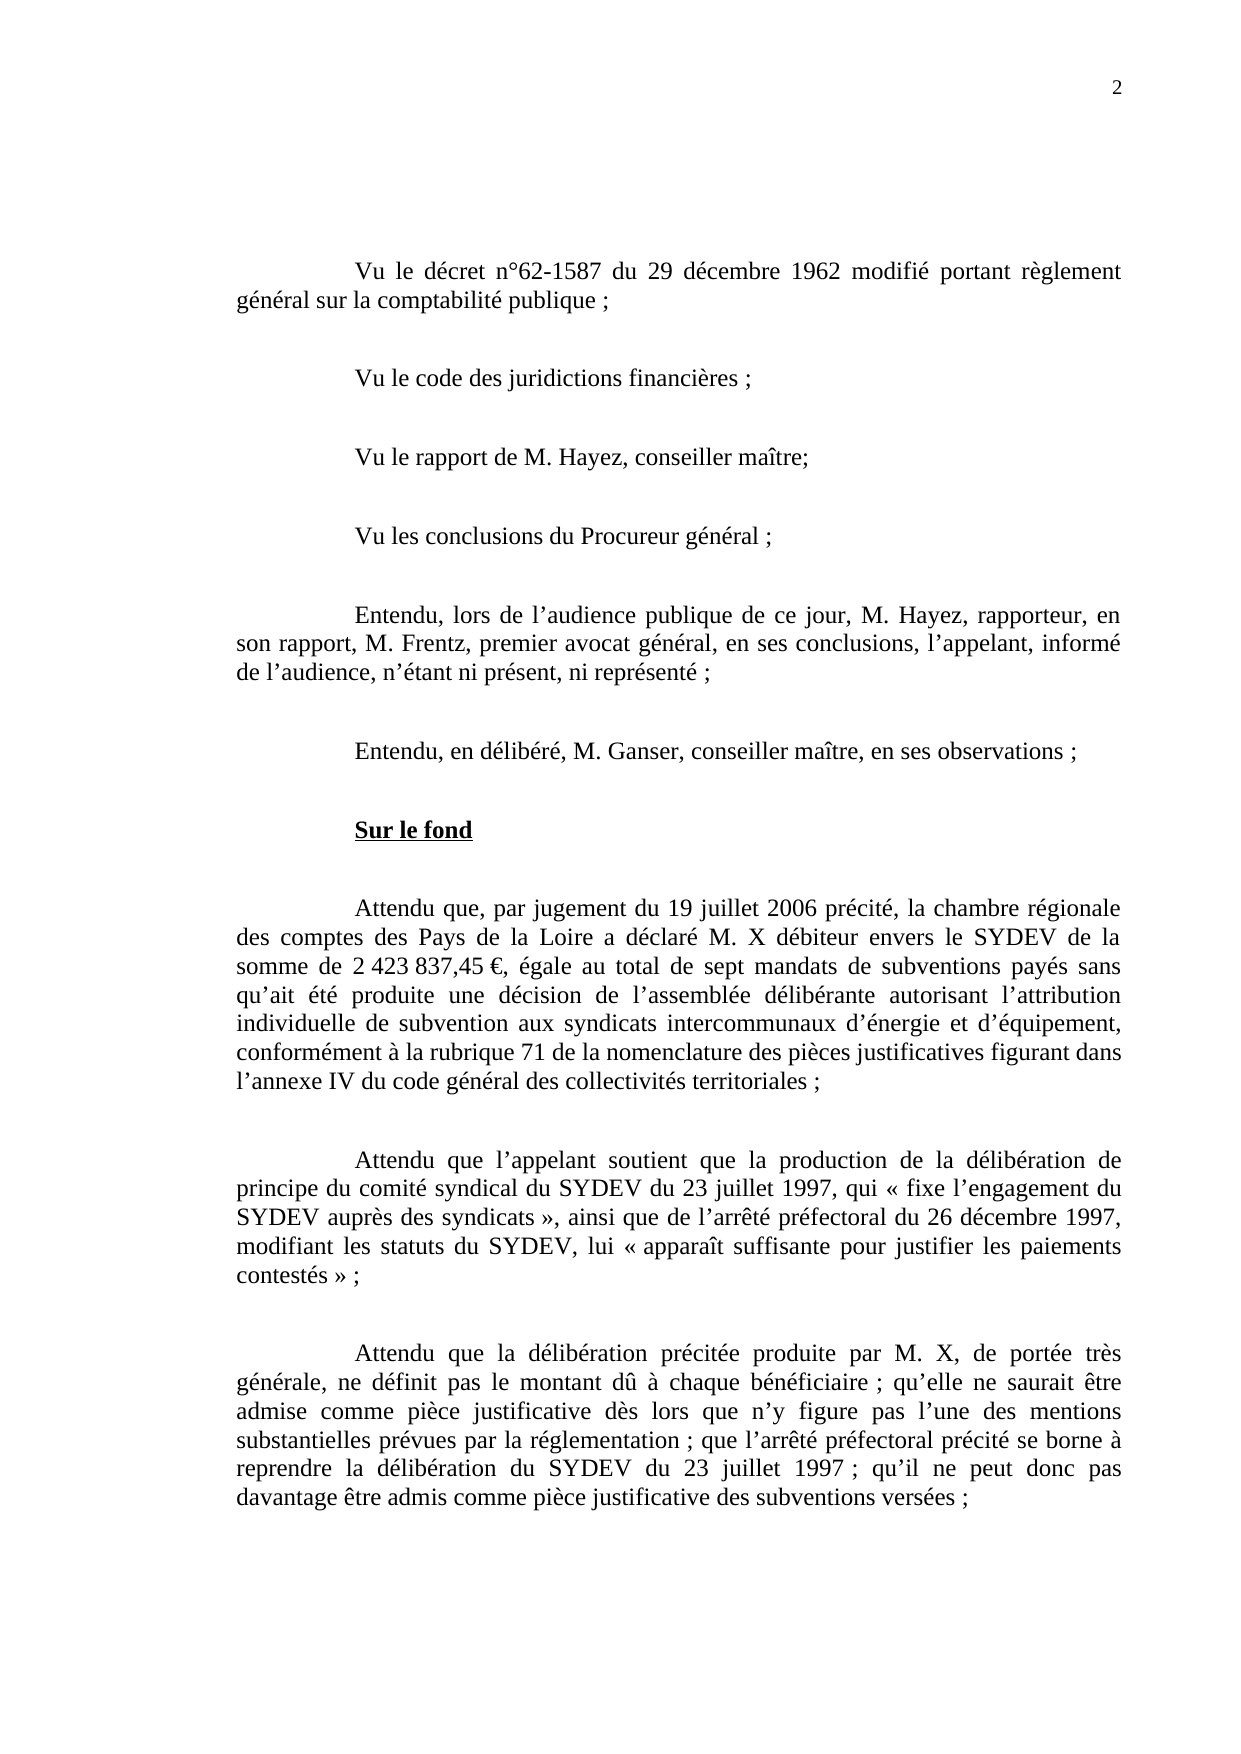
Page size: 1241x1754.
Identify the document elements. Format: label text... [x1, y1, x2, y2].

text Vu le décret n°62-1587 du 29 décembre 1962 modifié portant règlement général sur la comptabilité publique ; [236, 256, 1122, 313]
text Attendu que, par jugement du 19 juillet 2006 précité, la chambre régionale des comptes des Pays de la Loire a déclaré M. X débiteur envers le SYDEV de la somme de 2 423 837,45 €, égale au total de sept mandats de subventions payés sans qu’ait été produite une décision de l’assemblée délibérante autorisant l’attribution individuelle de subvention aux syndicats intercommunaux d’énergie et d’équipement, conformément à la rubrique 71 de la nomenclature des pièces justificatives figurant dans l’annexe IV du code général des collectivités territoriales ; [236, 893, 1122, 1095]
text Vu le code des juridictions financières ; [236, 363, 1122, 392]
text Entendu, en délibéré, M. Ganser, conseiller maître, en ses observations ; [236, 736, 1122, 765]
text Vu le rapport de M. Hayez, conseiller maître; [236, 442, 1122, 471]
text Entendu, lors de l’audience publique de ce jour, M. Hayez, rapporteur, en son rapport, M. Frentz, premier avocat général, en ses conclusions, l’appelant, informé de l’audience, n’étant ni présent, ni représenté ; [236, 600, 1122, 686]
text Vu les conclusions du Procureur général ; [236, 521, 1122, 550]
text Attendu que l’appelant soutient que la production de la délibération de principe du comité syndical du SYDEV du 23 juillet 1997, qui « fixe l’engagement du SYDEV auprès des syndicats », ainsi que de l’arrêté préfectoral du 26 décembre 1997, modifiant les statuts du SYDEV, lui « apparaît suffisante pour justifier les paiements contestés » ; [236, 1145, 1122, 1288]
text Sur le fond [236, 815, 1122, 843]
text Attendu que la délibération précitée produite par M. X, de portée très générale, ne définit pas le montant dû à chaque bénéficiaire ; qu’elle ne saurait être admise comme pièce justificative dès lors que n’y figure pas l’une des mentions substantielles prévues par la réglementation ; que l’arrêté préfectoral précité se borne à reprendre la délibération du SYDEV du 23 juillet 1997 ; qu’il ne peut donc pas davantage être admis comme pièce justificative des subventions versées ; [236, 1338, 1122, 1511]
